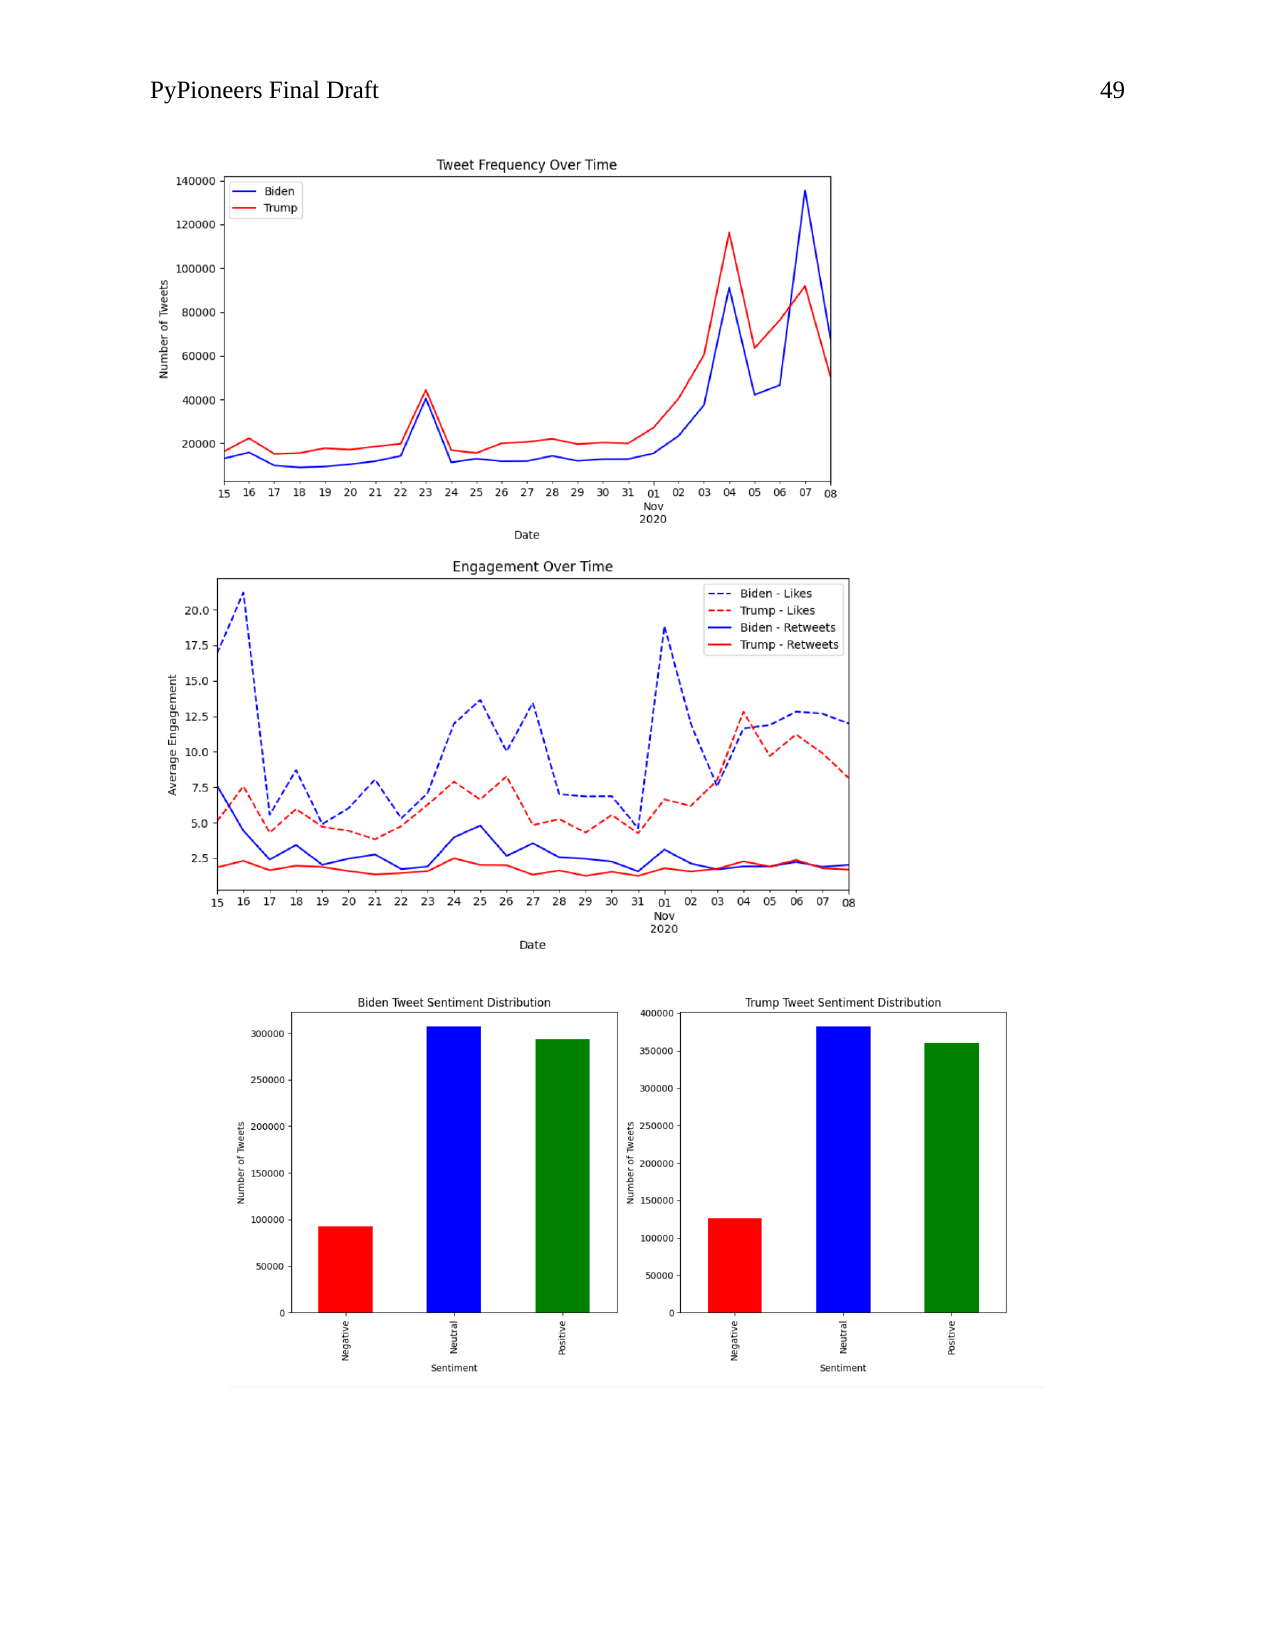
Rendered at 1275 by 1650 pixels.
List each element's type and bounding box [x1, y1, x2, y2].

picture [150, 554, 903, 954]
picture [230, 987, 1045, 1389]
picture [150, 150, 889, 551]
